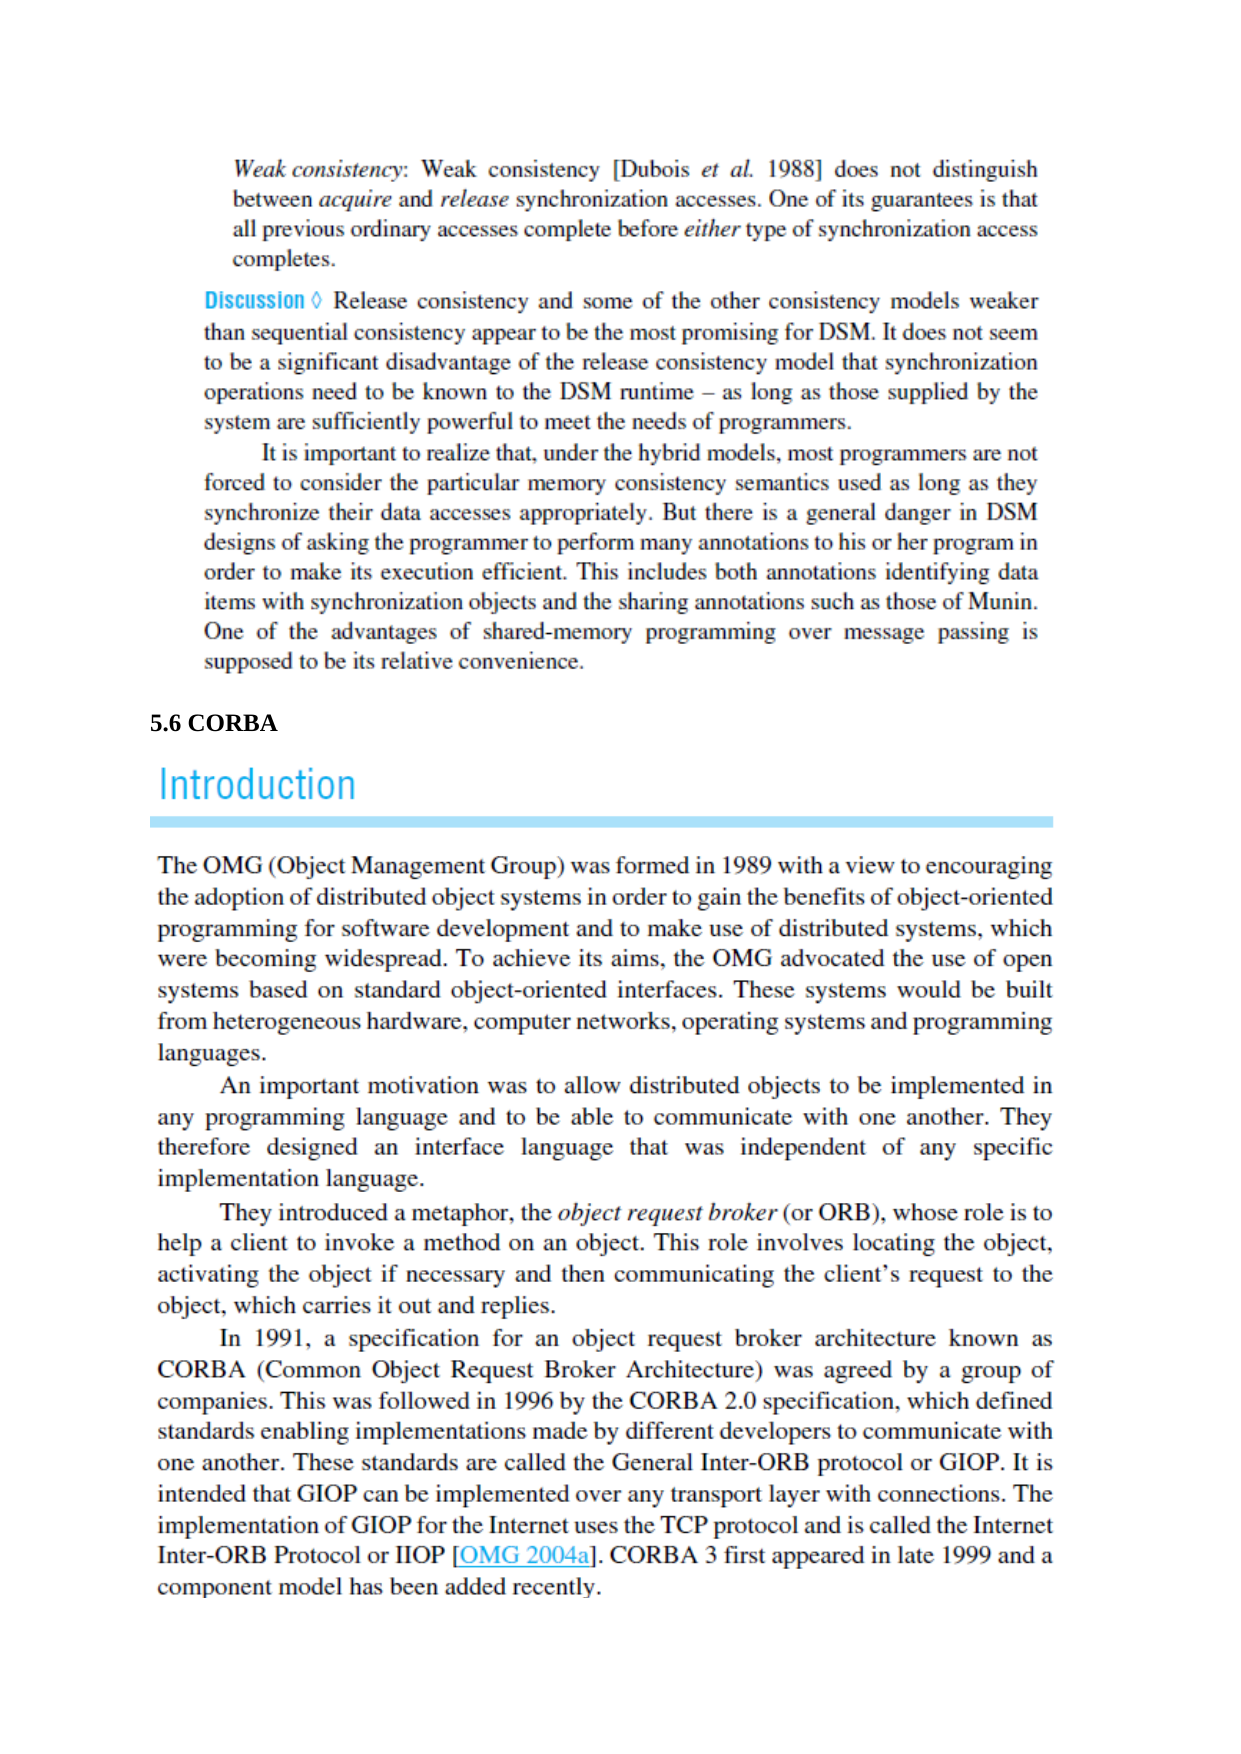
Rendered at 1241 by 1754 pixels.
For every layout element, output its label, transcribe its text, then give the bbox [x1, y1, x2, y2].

text 5.6 CORBA [150, 708, 1090, 737]
